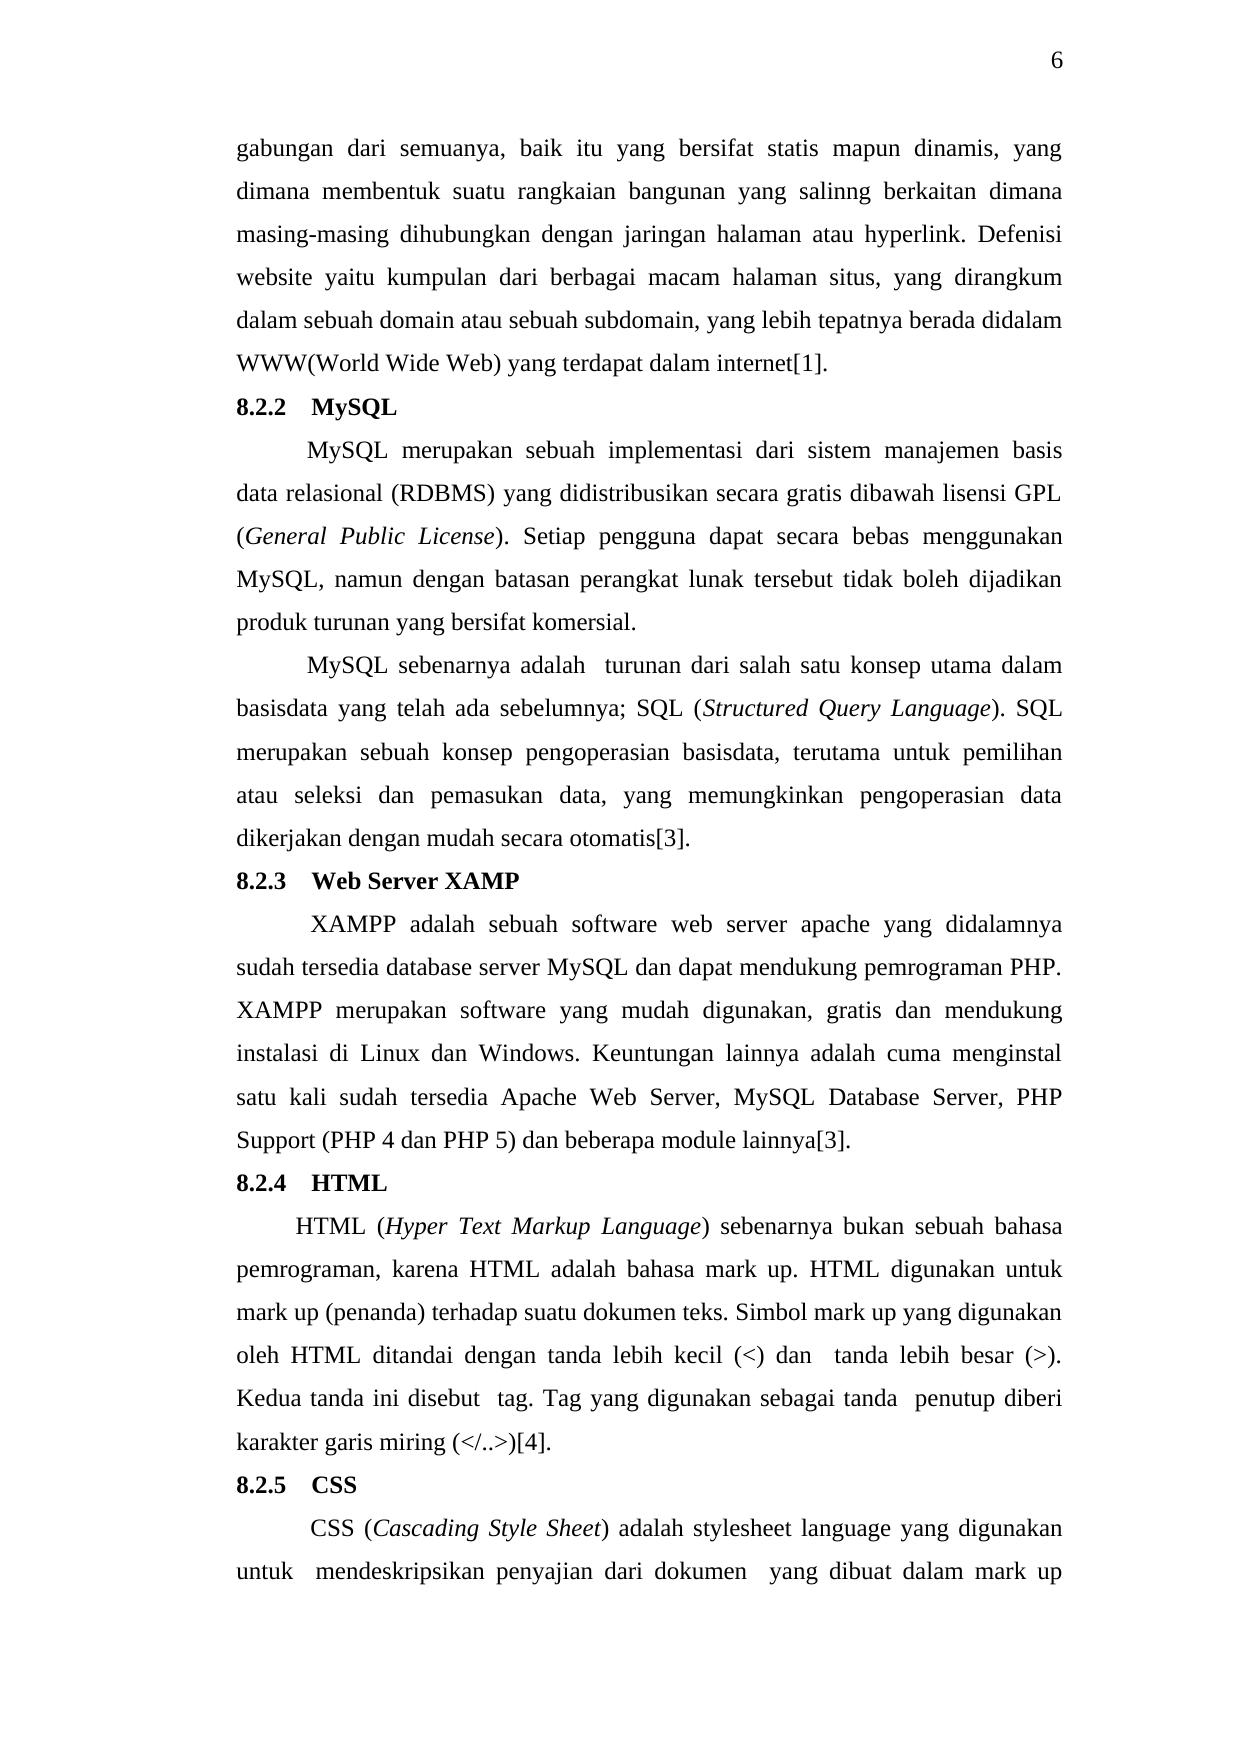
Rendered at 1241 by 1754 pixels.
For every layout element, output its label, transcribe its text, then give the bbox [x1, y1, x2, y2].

text HTML (Hyper Text Markup Language) sebenarnya bukan sebuah bahasa pemrograman, karena HTML adalah bahasa mark up. HTML digunakan untuk mark up (penanda) terhadap suatu dokumen teks. Simbol mark up yang digunakan oleh HTML ditandai dengan tanda lebih kecil (<) dan tanda lebih besar (>). Kedua tanda ini disebut tag. Tag yang digunakan sebagai tanda penutup diberi karakter garis miring (</..>)[4]. [236, 1211, 1063, 1455]
text MySQL merupakan sebuah implementasi dari sistem manajemen basis data relasional (RDBMS) yang didistribusikan secara gratis dibawah lisensi GPL (General Public License). Setiap pengguna dapat secara bebas menggunakan MySQL, namun dengan batasan perangkat lunak tersebut tidak boleh dijadikan produk turunan yang bersifat komersial. [236, 435, 1063, 636]
subtitle CSS [236, 1470, 1063, 1498]
subtitle MySQL [236, 392, 1063, 420]
text XAMPP adalah sebuah software web server apache yang didalamnya sudah tersedia database server MySQL dan dapat mendukung pemrograman PHP. XAMPP merupakan software yang mudah digunakan, gratis dan mendukung instalasi di Linux dan Windows. Keuntungan lainnya adalah cuma menginstal satu kali sudah tersedia Apache Web Server, MySQL Database Server, PHP Support (PHP 4 dan PHP 5) dan beberapa module lainnya[3]. [236, 909, 1063, 1153]
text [236, 133, 1063, 377]
subtitle Web Server XAMP [236, 866, 1063, 895]
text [236, 1513, 1063, 1585]
subtitle HTML [236, 1168, 1063, 1197]
text MySQL sebenarnya adalah turunan dari salah satu konsep utama dalam basisdata yang telah ada sebelumnya; SQL (Structured Query Language). SQL merupakan sebuah konsep pengoperasian basisdata, terutama untuk pemilihan atau seleksi dan pemasukan data, yang memungkinkan pengoperasian data dikerjakan dengan mudah secara otomatis[3]. [236, 650, 1063, 852]
